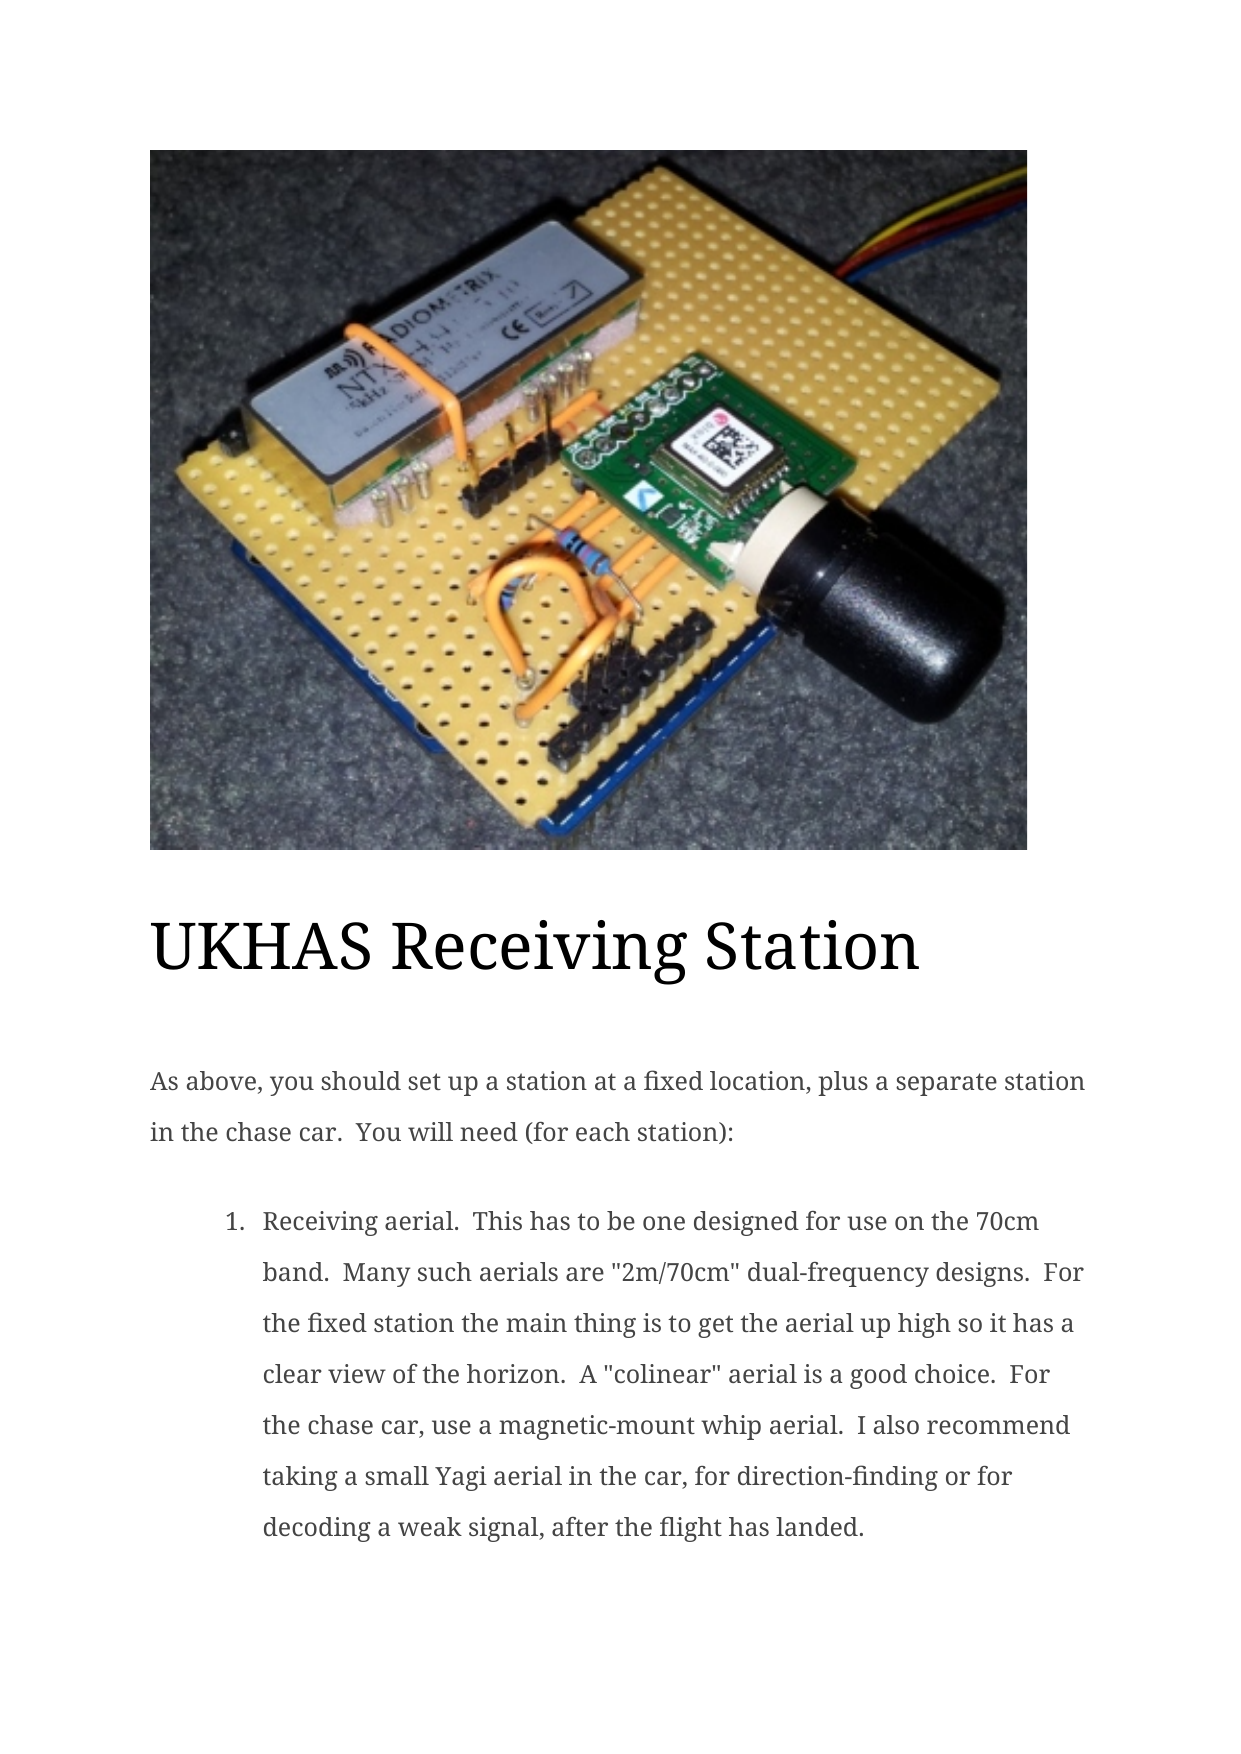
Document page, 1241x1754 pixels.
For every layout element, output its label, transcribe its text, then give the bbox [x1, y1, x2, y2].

subtitle UKHAS Receiving Station [150, 901, 1090, 989]
list Receiving aerial. This has to be one designed for use on the 70cm band. Many such aerials are "2m/70cm" dual-frequency designs. For the fixed station the main thing is to get the aerial up high so it has a clear view of the horizon. A "colinear" aerial is a good choice. For the chase car, use a magnetic-mount whip aerial. I also recommend taking a small Yagi aerial in the car, for direction-finding or for decoding a weak signal, after the flight has landed. [225, 1203, 1090, 1544]
text As above, you should set up a station at a fixed location, plus a separate station in the chase car. You will need (for each station): [150, 1064, 1090, 1149]
picture [150, 150, 1028, 850]
